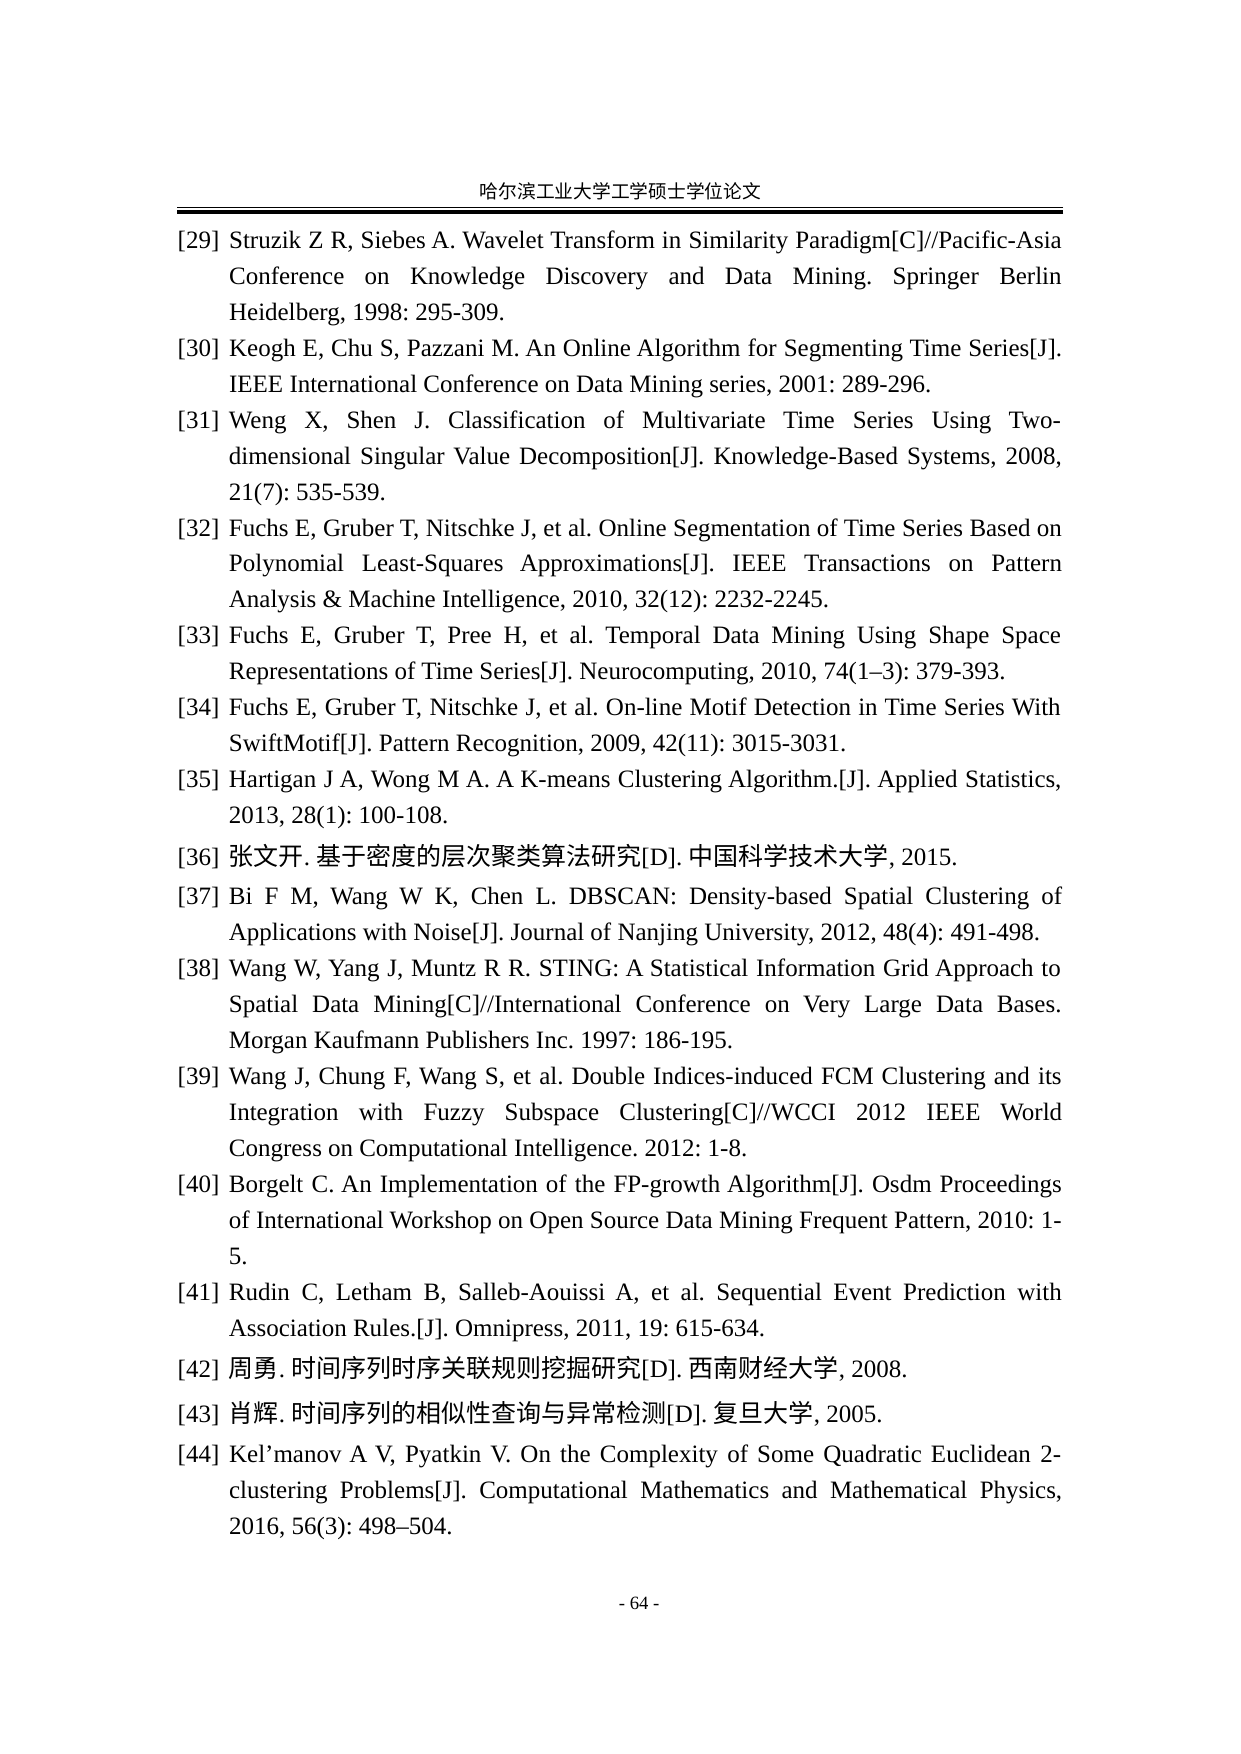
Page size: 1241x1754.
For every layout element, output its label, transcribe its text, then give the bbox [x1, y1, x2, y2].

list Wang W, Yang J, Muntz R R. STING: A Statistical Information Grid Approach to Spatial Data Mining[C]//International Conference on Very Large Data Bases. Morgan Kaufmann Publishers Inc. 1997: 186-195. [177, 953, 1063, 1054]
list 肖辉. 时间序列的相似性查询与异常检测[D]. 复旦大学, 2005. [813, 1394, 1063, 1430]
list Struzik Z R, Siebes A. Wavelet Transform in Similarity Paradigm[C]//Pacific-Asia Conference on Knowledge Discovery and Data Mining. Springer Berlin Heidelberg, 1998: 295-309. [177, 225, 1063, 326]
list 周勇. 时间序列时序关联规则挖掘研究[D]. 西南财经大学, 2008. [177, 1348, 1063, 1385]
list Weng X, Shen J. Classification of Multivariate Time Series Using Two-dimensional Singular Value Decomposition[J]. Knowledge-Based Systems, 2008, 21(7): 535-539. [177, 405, 1063, 505]
list Kel’manov A V, Pyatkin V. On the Complexity of Some Quadratic Euclidean 2-clustering Problems[J]. Computational Mathematics and Mathematical Physics, 2016, 56(3): 498–504. [177, 1439, 1063, 1540]
list Borgelt C. An Implementation of the FP-growth Algorithm[J]. Osdm Proceedings of International Workshop on Open Source Data Mining Frequent Pattern, 2010: 1-5. [177, 1169, 1063, 1269]
list Rudin C, Letham B, Salleb-Aouissi A, et al. Sequential Event Prediction with Association Rules.[J]. Omnipress, 2011, 19: 615-634. [177, 1277, 1063, 1341]
list 张文开. 基于密度的层次聚类算法研究[D]. 中国科学技术大学, 2015. [888, 836, 1063, 872]
list Fuchs E, Gruber T, Pree H, et al. Temporal Data Mining Using Shape Space Representations of Time Series[J]. Neurocomputing, 2010, 74(1–3): 379-393. [177, 620, 1063, 685]
list Bi F M, Wang W K, Chen L. DBSCAN: Density-based Spatial Clustering of Applications with Noise[J]. Journal of Nanjing University, 2012, 48(4): 491-498. [177, 881, 1063, 946]
list Wang J, Chung F, Wang S, et al. Double Indices-induced FCM Clustering and its Integration with Fuzzy Subspace Clustering[C]//WCCI 2012 IEEE World Congress on Computational Intelligence. 2012: 1-8. [177, 1061, 1063, 1162]
list Keogh E, Chu S, Pazzani M. An Online Algorithm for Segmenting Time Series[J]. IEEE International Conference on Data Mining series, 2001: 289-296. [177, 333, 1063, 398]
list Hartigan J A, Wong M A. A K-means Clustering Algorithm.[J]. Applied Statistics, 2013, 28(1): 100-108. [177, 764, 1063, 829]
list Fuchs E, Gruber T, Nitschke J, et al. Online Segmentation of Time Series Based on Polynomial Least-Squares Approximations[J]. IEEE Transactions on Pattern Analysis & Machine Intelligence, 2010, 32(12): 2232-2245. [177, 513, 1063, 613]
list Fuchs E, Gruber T, Nitschke J, et al. On-line Motif Detection in Time Series With SwiftMotif[J]. Pattern Recognition, 2009, 42(11): 3015-3031. [177, 692, 1063, 757]
